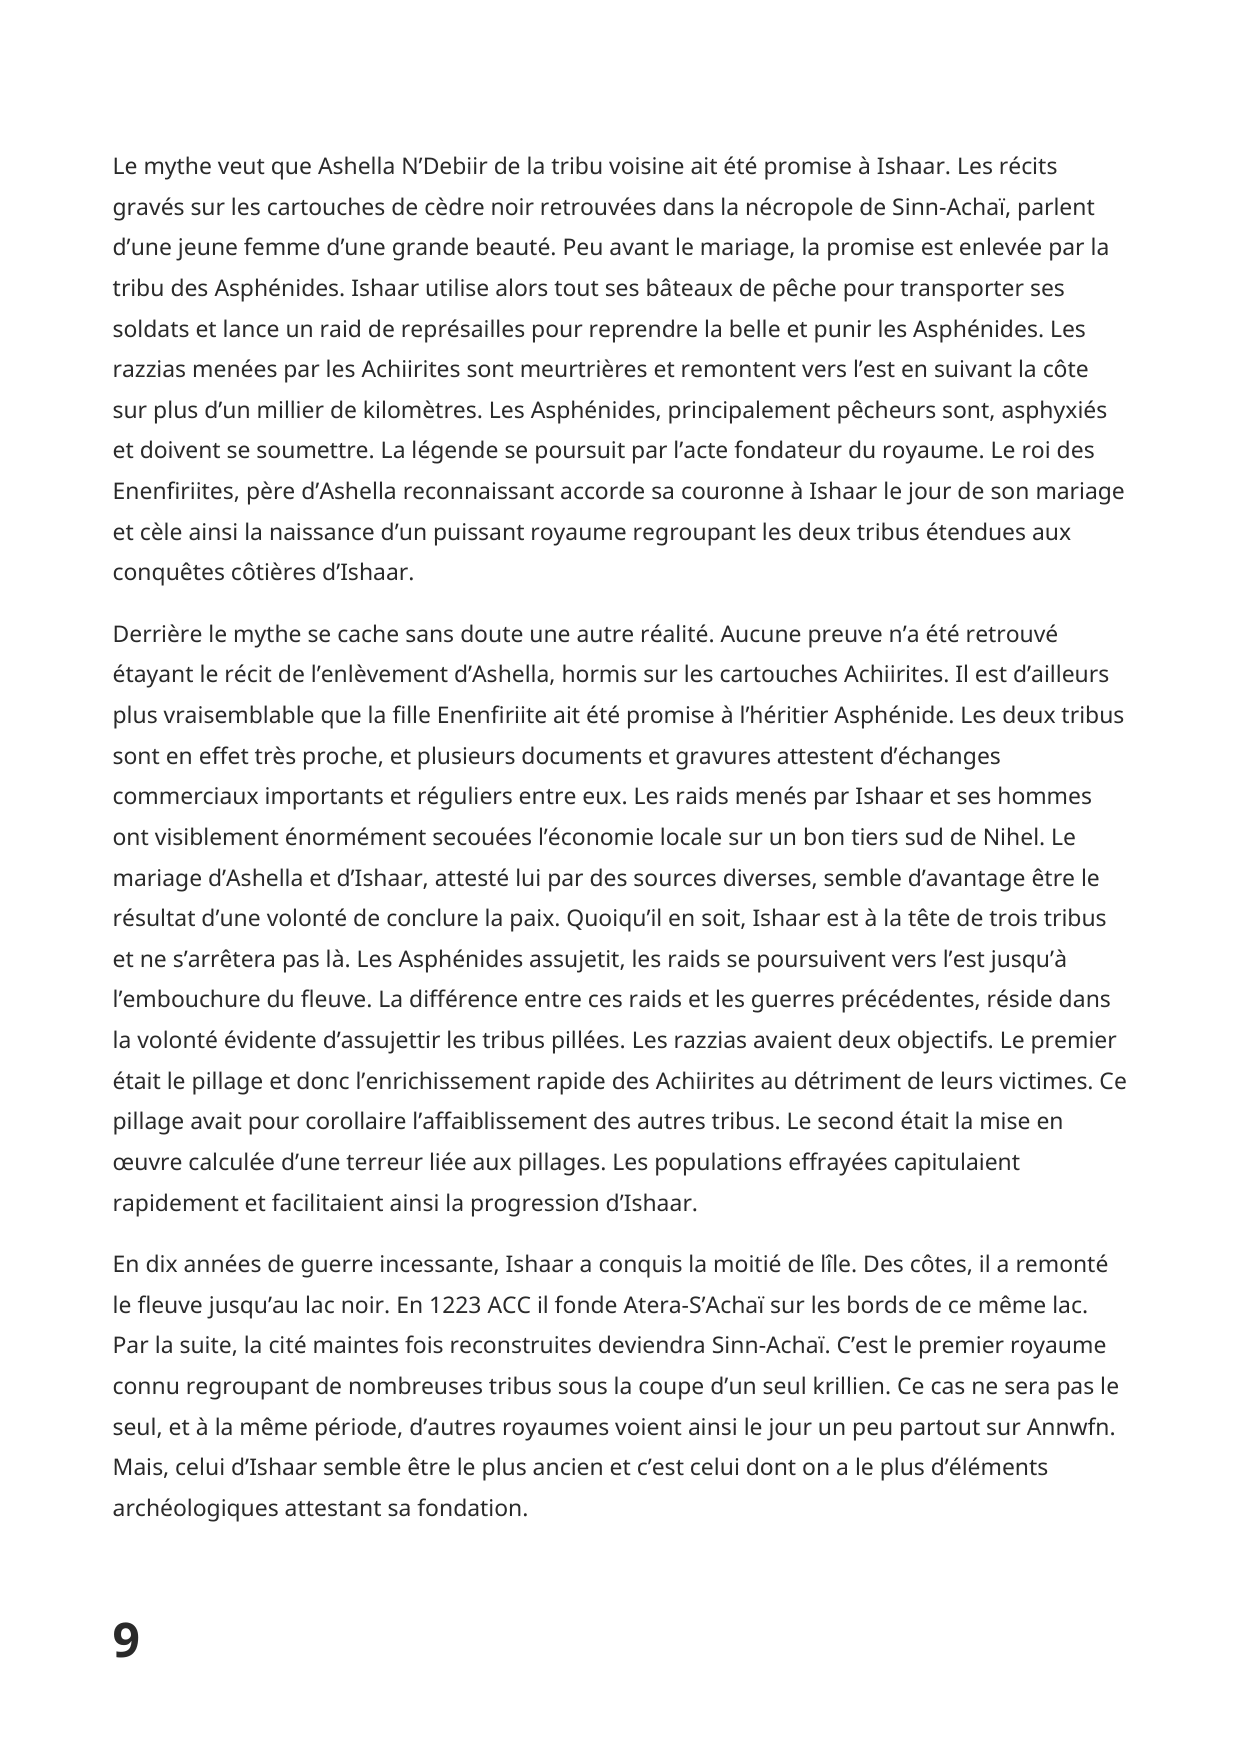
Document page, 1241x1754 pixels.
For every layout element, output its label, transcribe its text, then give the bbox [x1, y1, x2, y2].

text Derrière le mythe se cache sans doute une autre réalité. Aucune preuve n’a été retrouvé étayant le récit de l’enlèvement d’Ashella, hormis sur les cartouches Achiirites. Il est d’ailleurs plus vraisemblable que la fille Enenfiriite ait été promise à l’héritier Asphénide. Les deux tribus sont en effet très proche, et plusieurs documents et gravures attestent d’échanges commerciaux importants et réguliers entre eux. Les raids menés par Ishaar et ses hommes ont visiblement énormément secouées l’économie locale sur un bon tiers sud de Nihel. Le mariage d’Ashella et d’Ishaar, attesté lui par des sources diverses, semble d’avantage être le résultat d’une volonté de conclure la paix. Quoiqu’il en soit, Ishaar est à la tête de trois tribus et ne s’arrêtera pas là. Les Asphénides assujetit, les raids se poursuivent vers l’est jusqu’à l’embouchure du fleuve. La différence entre ces raids et les guerres précédentes, réside dans la volonté évidente d’assujettir les tribus pillées. Les razzias avaient deux objectifs. Le premier était le pillage et donc l’enrichissement rapide des Achiirites au détriment de leurs victimes. Ce pillage avait pour corollaire l’affaiblissement des autres tribus. Le second était la mise en œuvre calculée d’une terreur liée aux pillages. Les populations effrayées capitulaient rapidement et facilitaient ainsi la progression d’Ishaar. [112, 618, 1128, 1218]
text En dix années de guerre incessante, Ishaar a conquis la moitié de lîle. Des côtes, il a remonté le fleuve jusqu’au lac noir. En 1223 ACC il fonde Atera-S’Achaï sur les bords de ce même lac. Par la suite, la cité maintes fois reconstruites deviendra Sinn-Achaï. C’est le premier royaume connu regroupant de nombreuses tribus sous la coupe d’un seul krillien. Ce cas ne sera pas le seul, et à la même période, d’autres royaumes voient ainsi le jour un peu partout sur Annwfn. Mais, celui d’Ishaar semble être le plus ancien et c’est celui dont on a le plus d’éléments archéologiques attestant sa fondation. [112, 1248, 1128, 1523]
text Le mythe veut que Ashella N’Debiir de la tribu voisine ait été promise à Ishaar. Les récits gravés sur les cartouches de cèdre noir retrouvées dans la nécropole de Sinn-Achaï, parlent d’une jeune femme d’une grande beauté. Peu avant le mariage, la promise est enlevée par la tribu des Asphénides. Ishaar utilise alors tout ses bâteaux de pêche pour transporter ses soldats et lance un raid de représailles pour reprendre la belle et punir les Asphénides. Les razzias menées par les Achiirites sont meurtrières et remontent vers l’est en suivant la côte sur plus d’un millier de kilomètres. Les Asphénides, principalement pêcheurs sont, asphyxiés et doivent se soumettre. La légende se poursuit par l’acte fondateur du royaume. Le roi des Enenfiriites, père d’Ashella reconnaissant accorde sa couronne à Ishaar le jour de son mariage et cèle ainsi la naissance d’un puissant royaume regroupant les deux tribus étendues aux conquêtes côtières d’Ishaar. [112, 150, 1128, 587]
